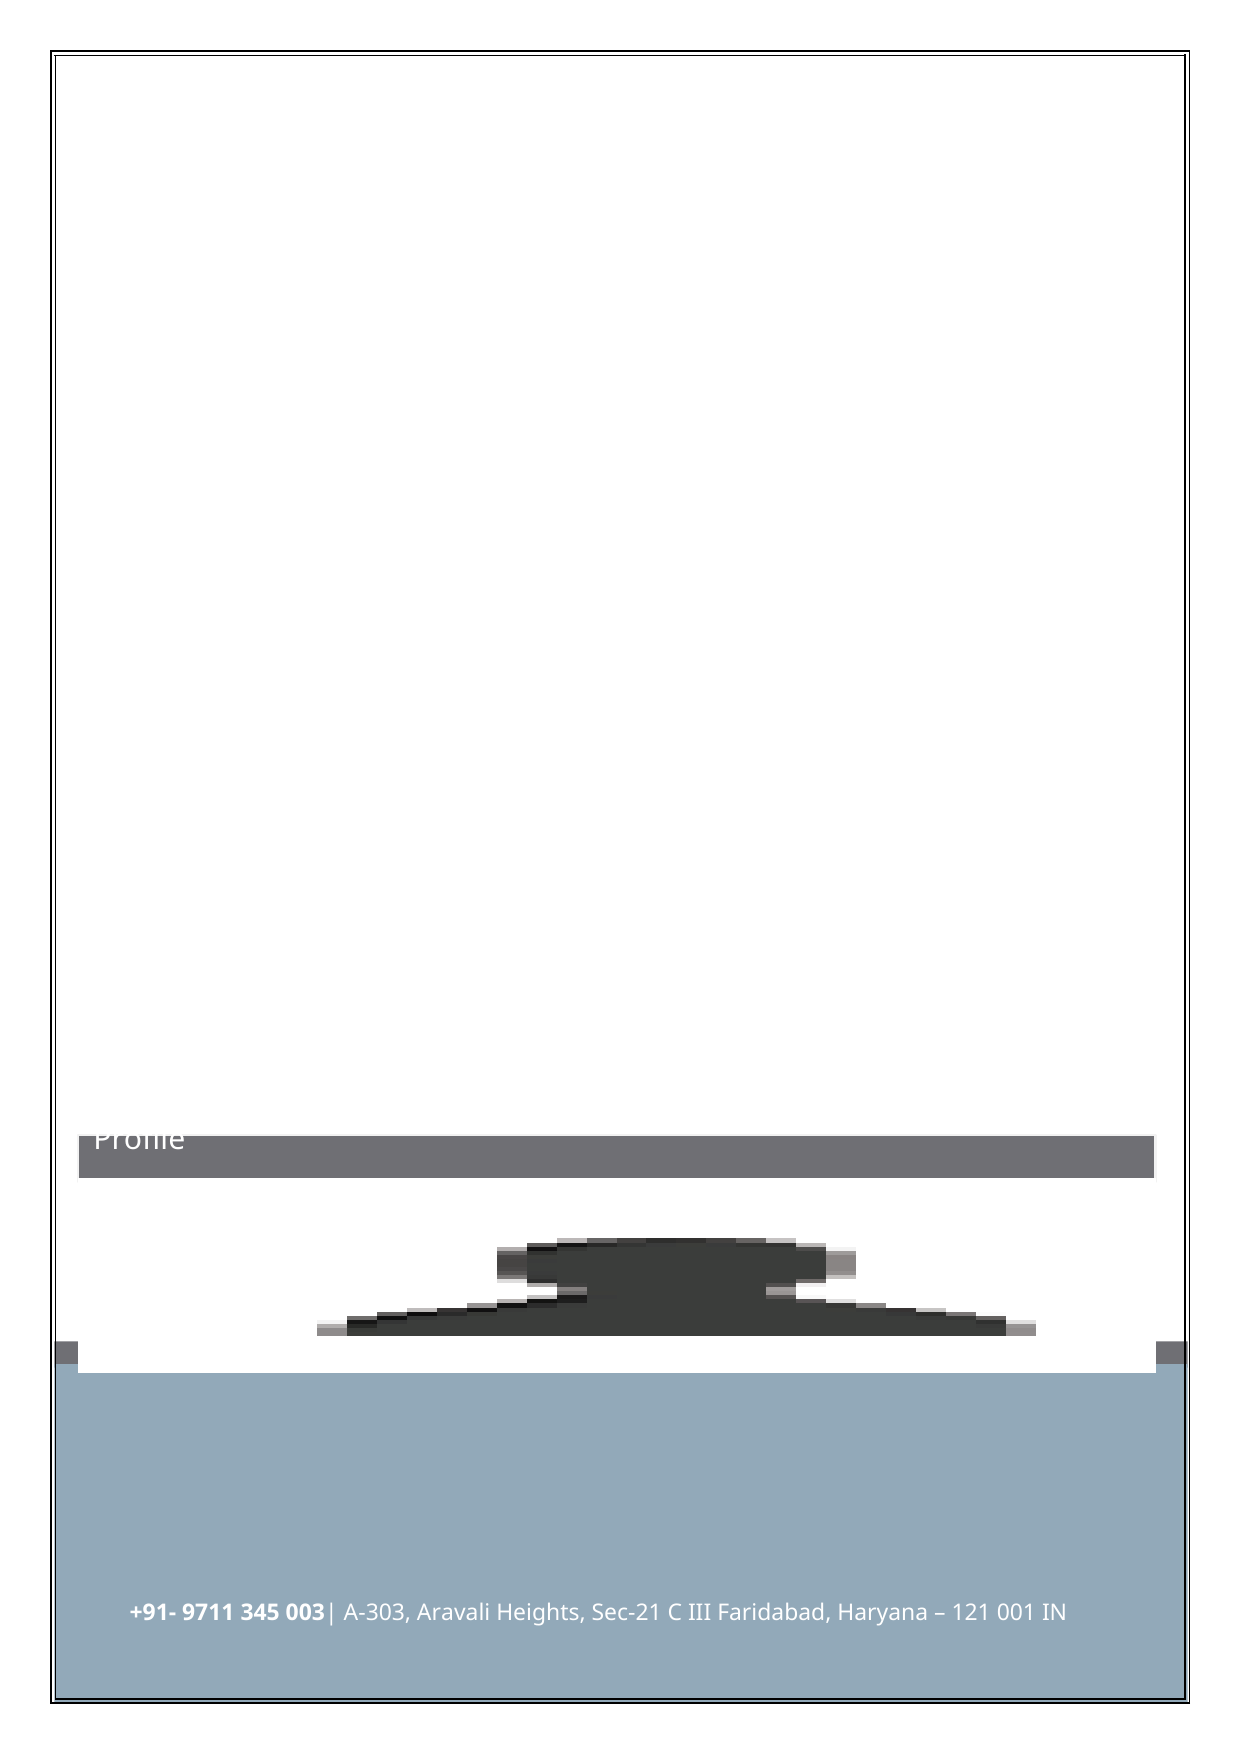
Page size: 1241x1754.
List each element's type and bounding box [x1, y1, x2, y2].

picture [78, 1178, 1156, 1373]
